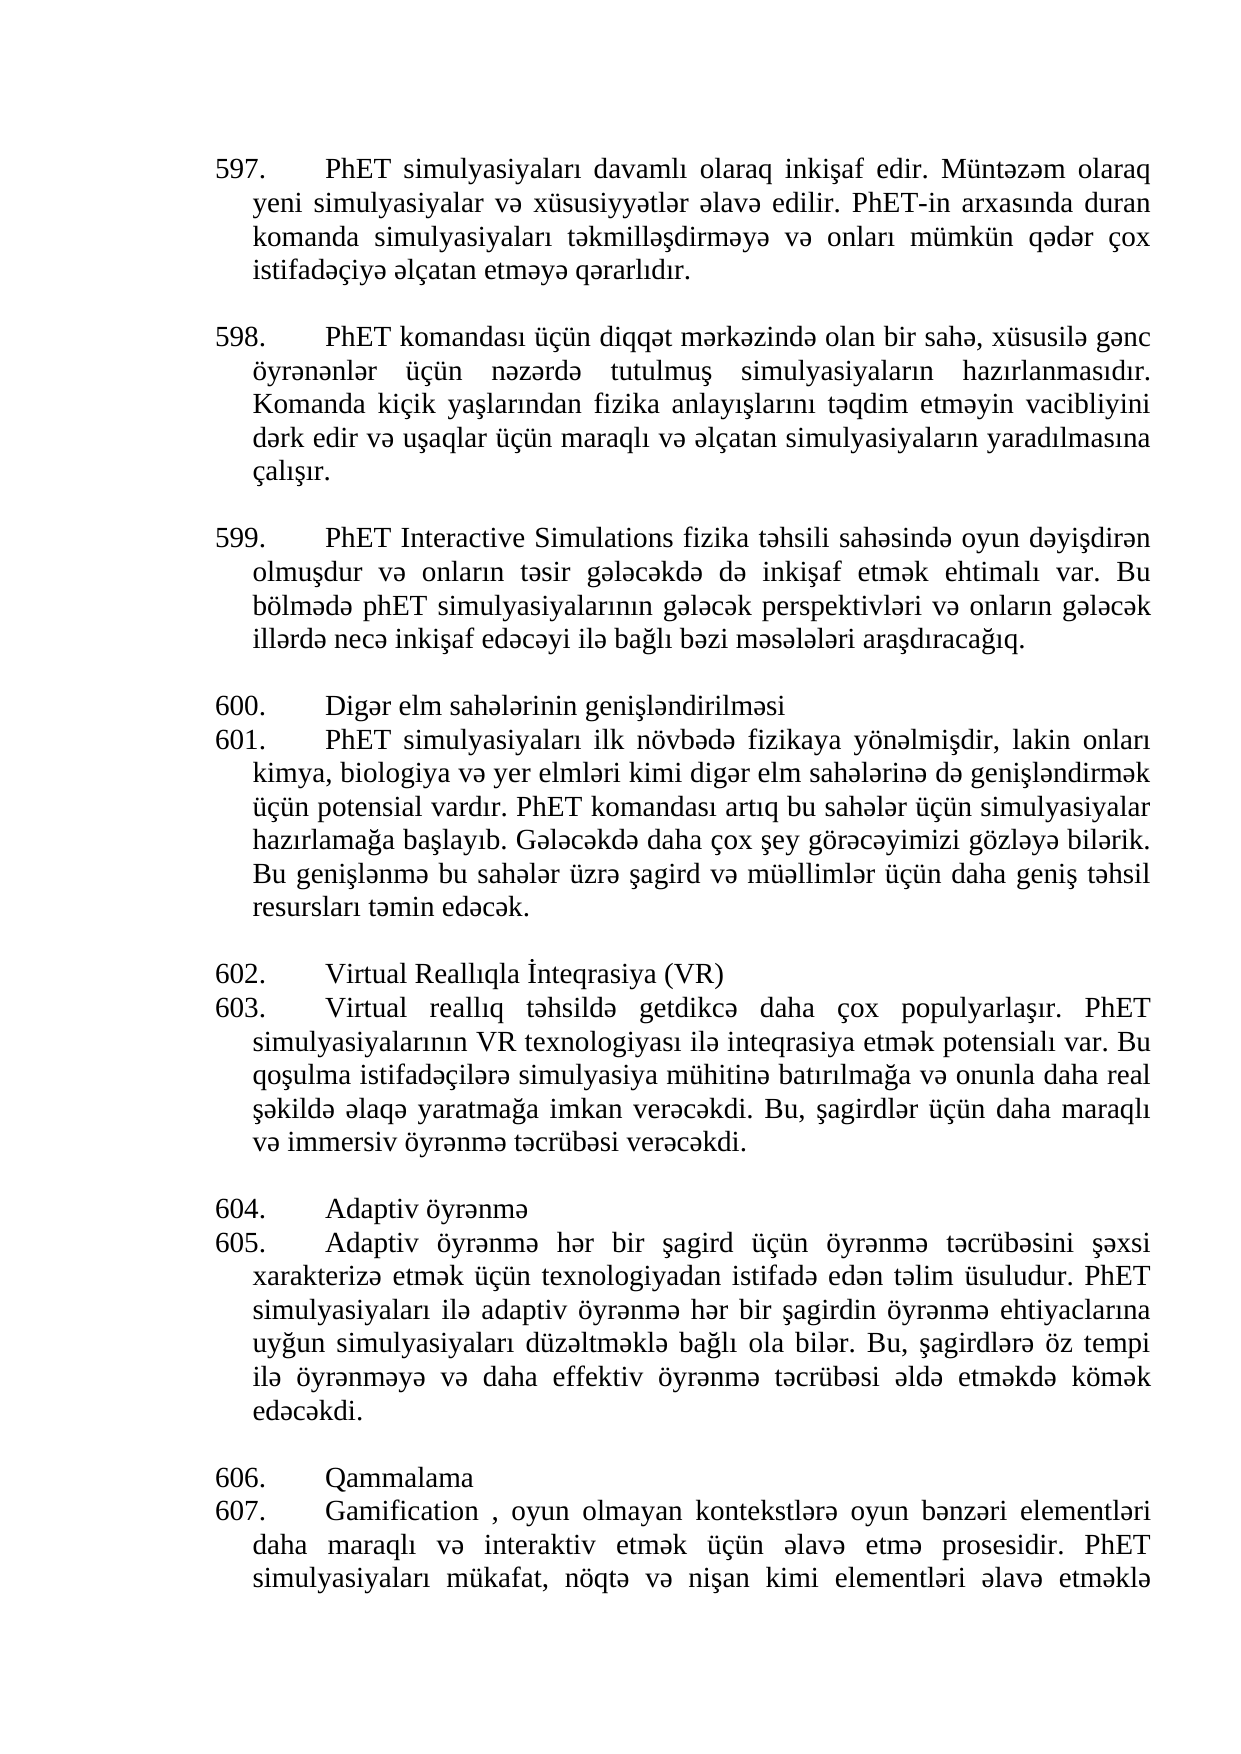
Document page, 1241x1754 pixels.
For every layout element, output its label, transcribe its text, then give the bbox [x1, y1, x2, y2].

list Virtual Reallıqla İnteqrasiya (VR) [215, 957, 1152, 990]
list Digər elm sahələrinin genişləndirilməsi [215, 688, 1152, 722]
list Adaptiv öyrənmə [215, 1191, 1152, 1225]
list PhET Interactive Simulations fizika təhsili sahəsində oyun dəyişdirən olmuşdur və onların təsir gələcəkdə də inkişaf etmək ehtimalı var. Bu bölmədə phET simulyasiyalarının gələcək perspektivləri və onların gələcək illərdə necə inkişaf edəcəyi ilə bağlı bəzi məsələləri araşdıracağıq. [215, 521, 1152, 655]
list Virtual reallıq təhsildə getdikcə daha çox populyarlaşır. PhET simulyasiyalarının VR texnologiyası ilə inteqrasiya etmək potensialı var. Bu qoşulma istifadəçilərə simulyasiya mühitinə batırılmağa və onunla daha real şəkildə əlaqə yaratmağa imkan verəcəkdi. Bu, şagirdlər üçün daha maraqlı və immersiv öyrənmə təcrübəsi verəcəkdi. [215, 990, 1152, 1158]
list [215, 1493, 1152, 1594]
list PhET komandası üçün diqqət mərkəzində olan bir sahə, xüsusilə gənc öyrənənlər üçün nəzərdə tutulmuş simulyasiyaların hazırlanmasıdır. Komanda kiçik yaşlarından fizika anlayışlarını təqdim etməyin vacibliyini dərk edir və uşaqlar üçün maraqlı və əlçatan simulyasiyaların yaradılmasına çalışır. [215, 319, 1152, 487]
list Adaptiv öyrənmə hər bir şagird üçün öyrənmə təcrübəsini şəxsi xarakterizə etmək üçün texnologiyadan istifadə edən təlim üsuludur. PhET simulyasiyaları ilə adaptiv öyrənmə hər bir şagirdin öyrənmə ehtiyaclarına uyğun simulyasiyaları düzəltməklə bağlı ola bilər. Bu, şagirdlərə öz tempi ilə öyrənməyə və daha effektiv öyrənmə təcrübəsi əldə etməkdə kömək edəcəkdi. [215, 1225, 1152, 1426]
list Qammalama [215, 1460, 1152, 1493]
list PhET simulyasiyaları ilk növbədə fizikaya yönəlmişdir, lakin onları kimya, biologiya və yer elmləri kimi digər elm sahələrinə də genişləndirmək üçün potensial vardır. PhET komandası artıq bu sahələr üçün simulyasiyalar hazırlamağa başlayıb. Gələcəkdə daha çox şey görəcəyimizi gözləyə bilərik. Bu genişlənmə bu sahələr üzrə şagird və müəllimlər üçün daha geniş təhsil resursları təmin edəcək. [215, 722, 1152, 923]
list PhET simulyasiyaları davamlı olaraq inkişaf edir. Müntəzəm olaraq yeni simulyasiyalar və xüsusiyyətlər əlavə edilir. PhET-in arxasında duran komanda simulyasiyaları təkmilləşdirməyə və onları mümkün qədər çox istifadəçiyə əlçatan etməyə qərarlıdır. [215, 152, 1152, 286]
